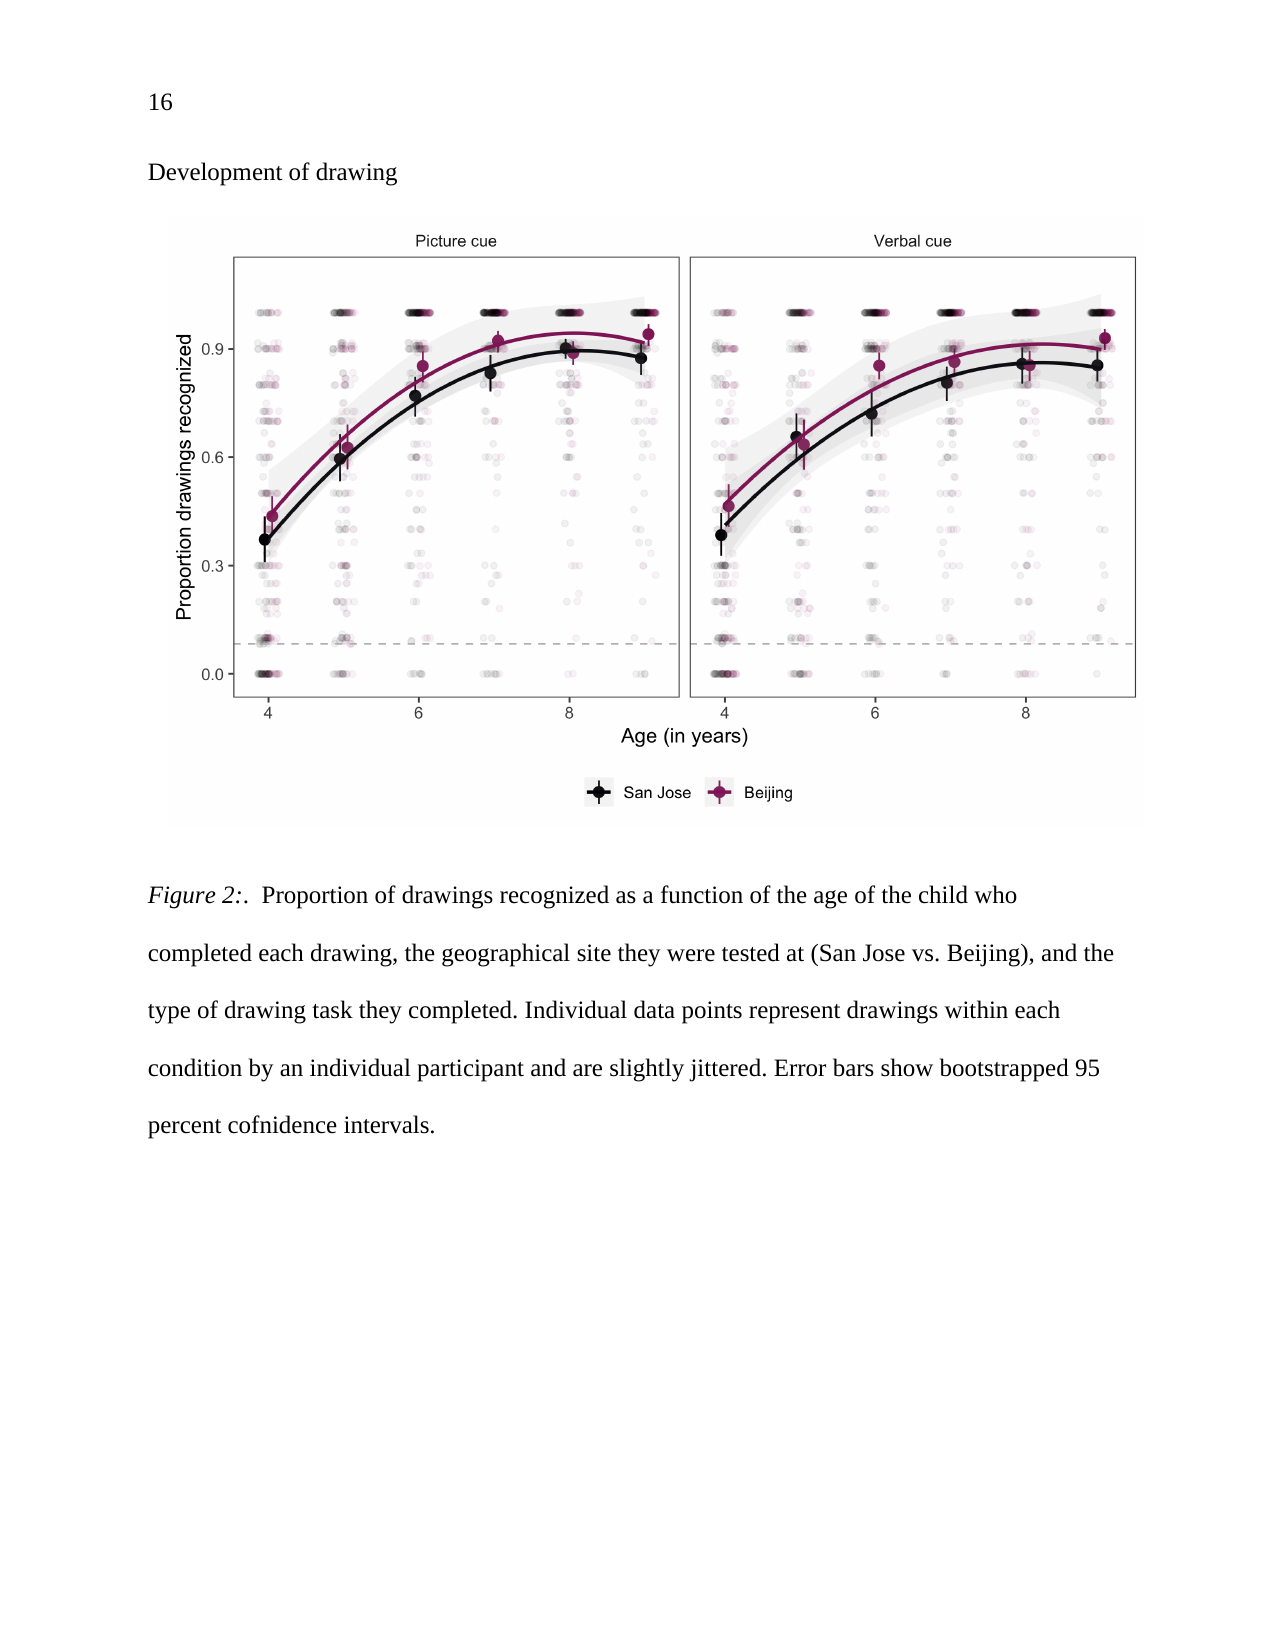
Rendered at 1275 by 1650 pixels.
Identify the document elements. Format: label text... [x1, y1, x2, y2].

picture [166, 215, 1146, 827]
text Figure 2:. Proportion of drawings recognized as a function of the age of the child who completed each drawing, the geographical site they were tested at (San Jose vs. Beijing), and the type of drawing task they completed. Individual data points represent drawings within each condition by an individual participant and are slightly jittered. Error bars show bootstrapped 95 percent cofnidence intervals. [148, 881, 1127, 1139]
